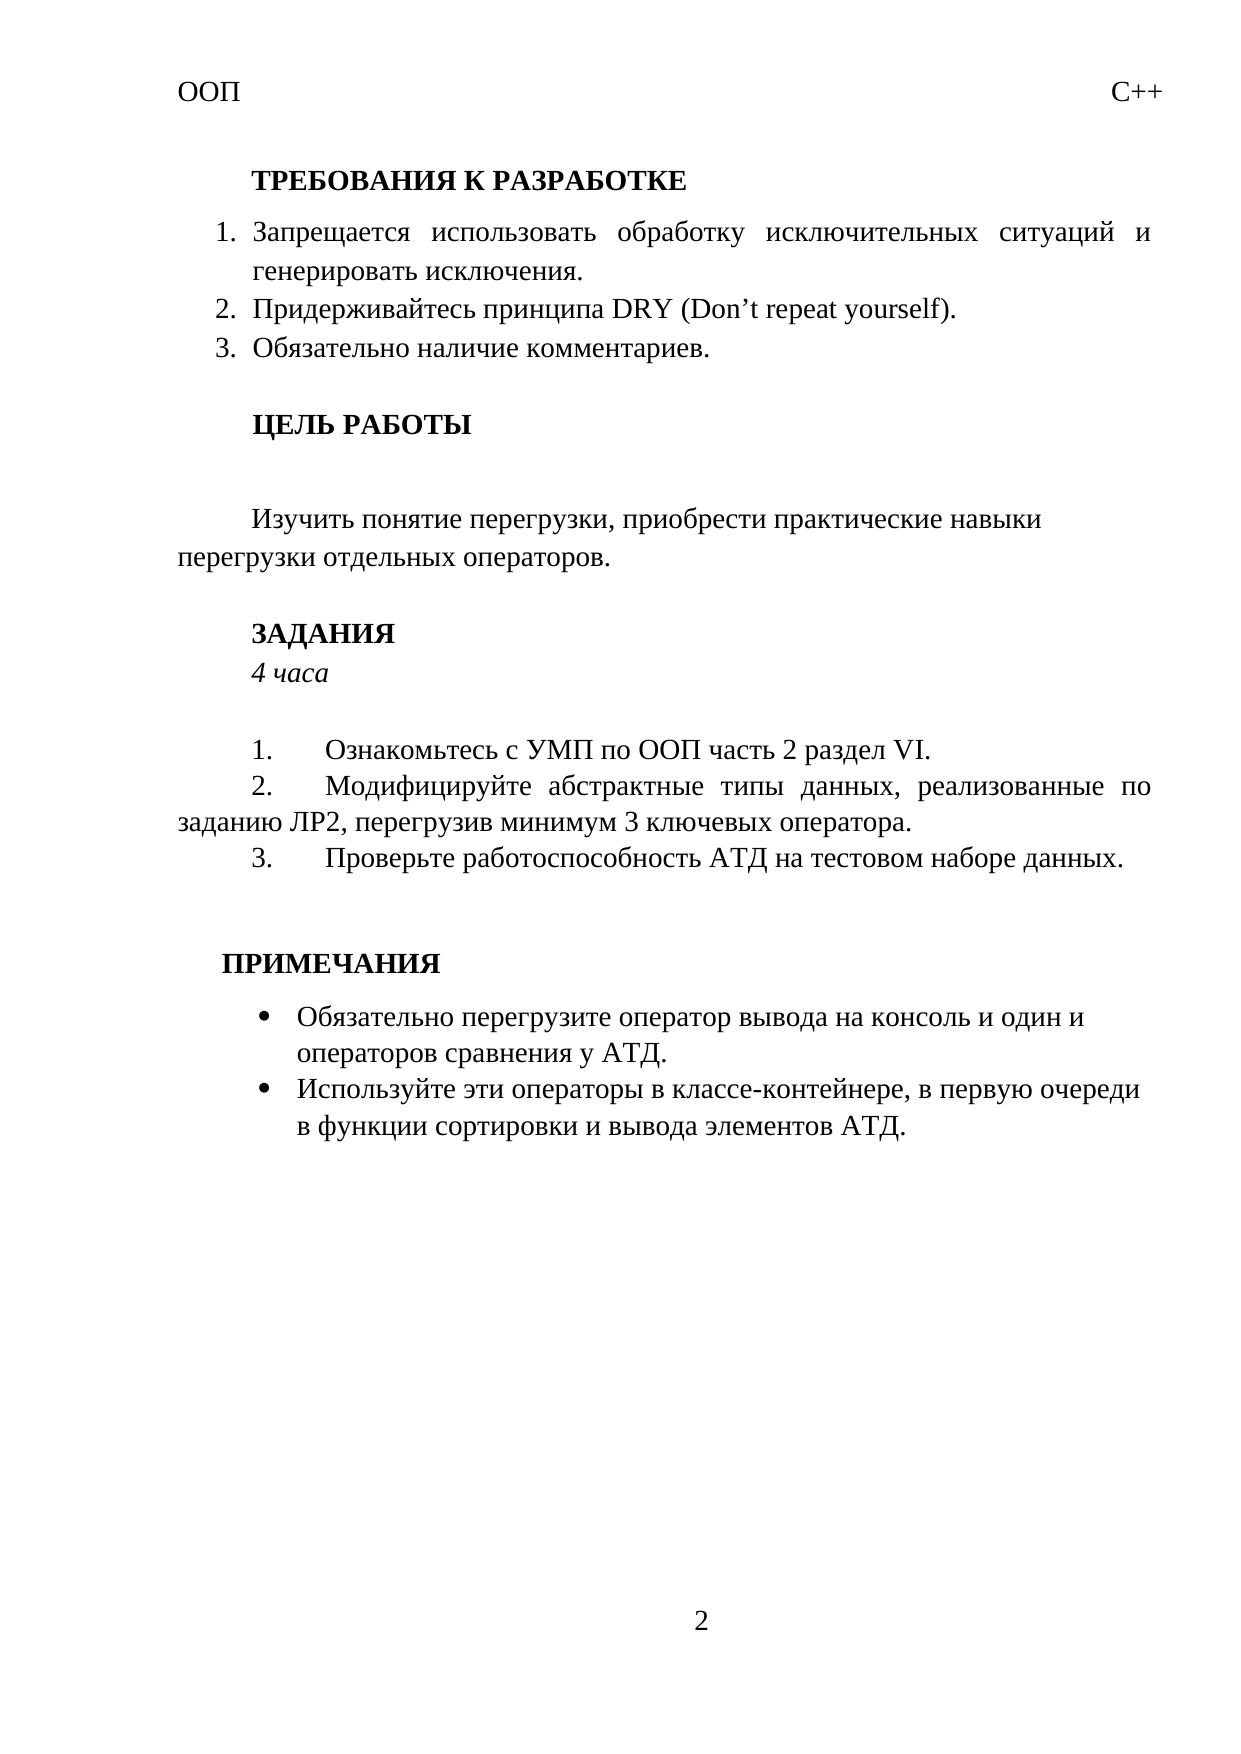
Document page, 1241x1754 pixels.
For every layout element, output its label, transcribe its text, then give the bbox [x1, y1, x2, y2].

text Изучить понятие перегрузки, приобрести практические навыки перегрузки отдельных операторов. [177, 501, 1152, 573]
list Проверьте работоспособность АТД на тестовом наборе данных. [177, 841, 1152, 874]
list Обязательно перегрузите оператор вывода на консоль и один и операторов сравнения у АТД. [259, 999, 1152, 1069]
list Обязательно наличие комментариев. [215, 330, 1152, 363]
list Модифицируйте абстрактные типы данных, реализованные по заданию ЛР2, перегрузив минимум 3 ключевых оператора. [177, 768, 1152, 838]
text ЗАДАНИЯ [177, 616, 1152, 650]
text 4 часа [177, 655, 1152, 688]
text ТРЕБОВАНИЯ К РАЗРАБОТКЕ [177, 163, 1152, 197]
text ПРИМЕЧАНИЯ [177, 946, 1152, 980]
list ЦЕЛЬ РАБОТЫ [252, 407, 1152, 441]
list Ознакомьтесь с УМП по ООП часть 2 раздел VI. [177, 732, 1152, 766]
list Запрещается использовать обработку исключительных ситуаций и генерировать исключения. [215, 214, 1152, 286]
list Используйте эти операторы в классе-контейнере, в первую очереди в функции сортировки и вывода элементов АТД. [259, 1071, 1152, 1141]
list Придерживайтесь принципа DRY (Don’t repeat yourself). [215, 291, 1152, 325]
